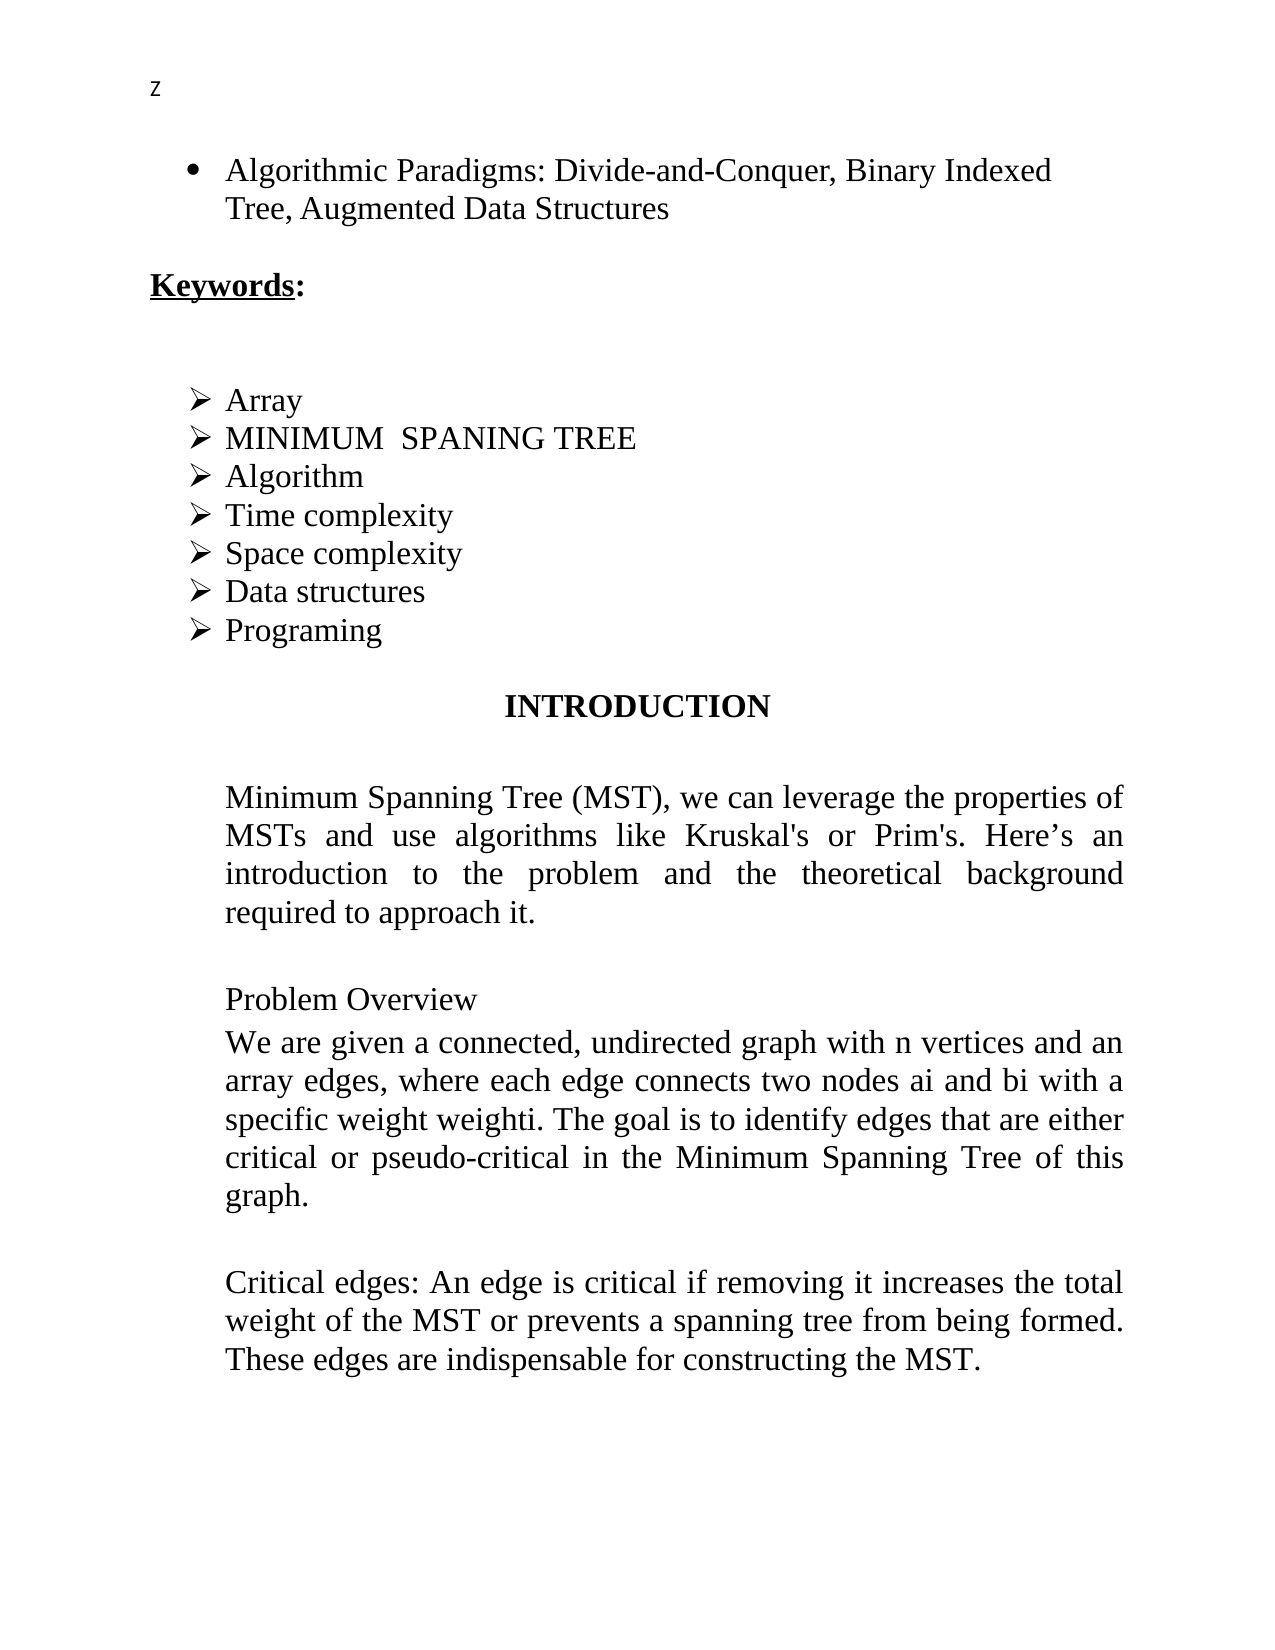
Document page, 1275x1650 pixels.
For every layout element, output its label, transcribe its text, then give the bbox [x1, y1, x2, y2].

list Algorithm [187, 457, 1125, 495]
text INTRODUCTION [150, 687, 1125, 725]
list MINIMUM SPANING TREE [187, 418, 1125, 457]
list Data structures [187, 572, 1125, 610]
text We are given a connected, undirected graph with n vertices and an array edges, where each edge connects two nodes ai and bi with a specific weight weighti. The goal is to identify edges that are either critical or pseudo-critical in the Minimum Spanning Tree of this graph. [225, 1022, 1125, 1214]
text Minimum Spanning Tree (MST), we can leverage the properties of MSTs and use algorithms like Kruskal's or Prim's. Here’s an introduction to the problem and the theoretical background required to approach it. [225, 777, 1125, 930]
text Problem Overview [225, 979, 1125, 1017]
list Array [187, 380, 1125, 418]
list Algorithmic Paradigms: Divide-and-Conquer, Binary Indexed Tree, Augmented Data Structures [187, 150, 1125, 227]
list Programing [187, 610, 1125, 648]
text Keywords: [150, 265, 1125, 303]
text Critical edges: An edge is critical if removing it increases the total weight of the MST or prevents a spanning tree from being formed. These edges are indispensable for constructing the MST. [225, 1262, 1125, 1377]
list Time complexity [187, 495, 1125, 533]
list Space complexity [187, 533, 1125, 572]
